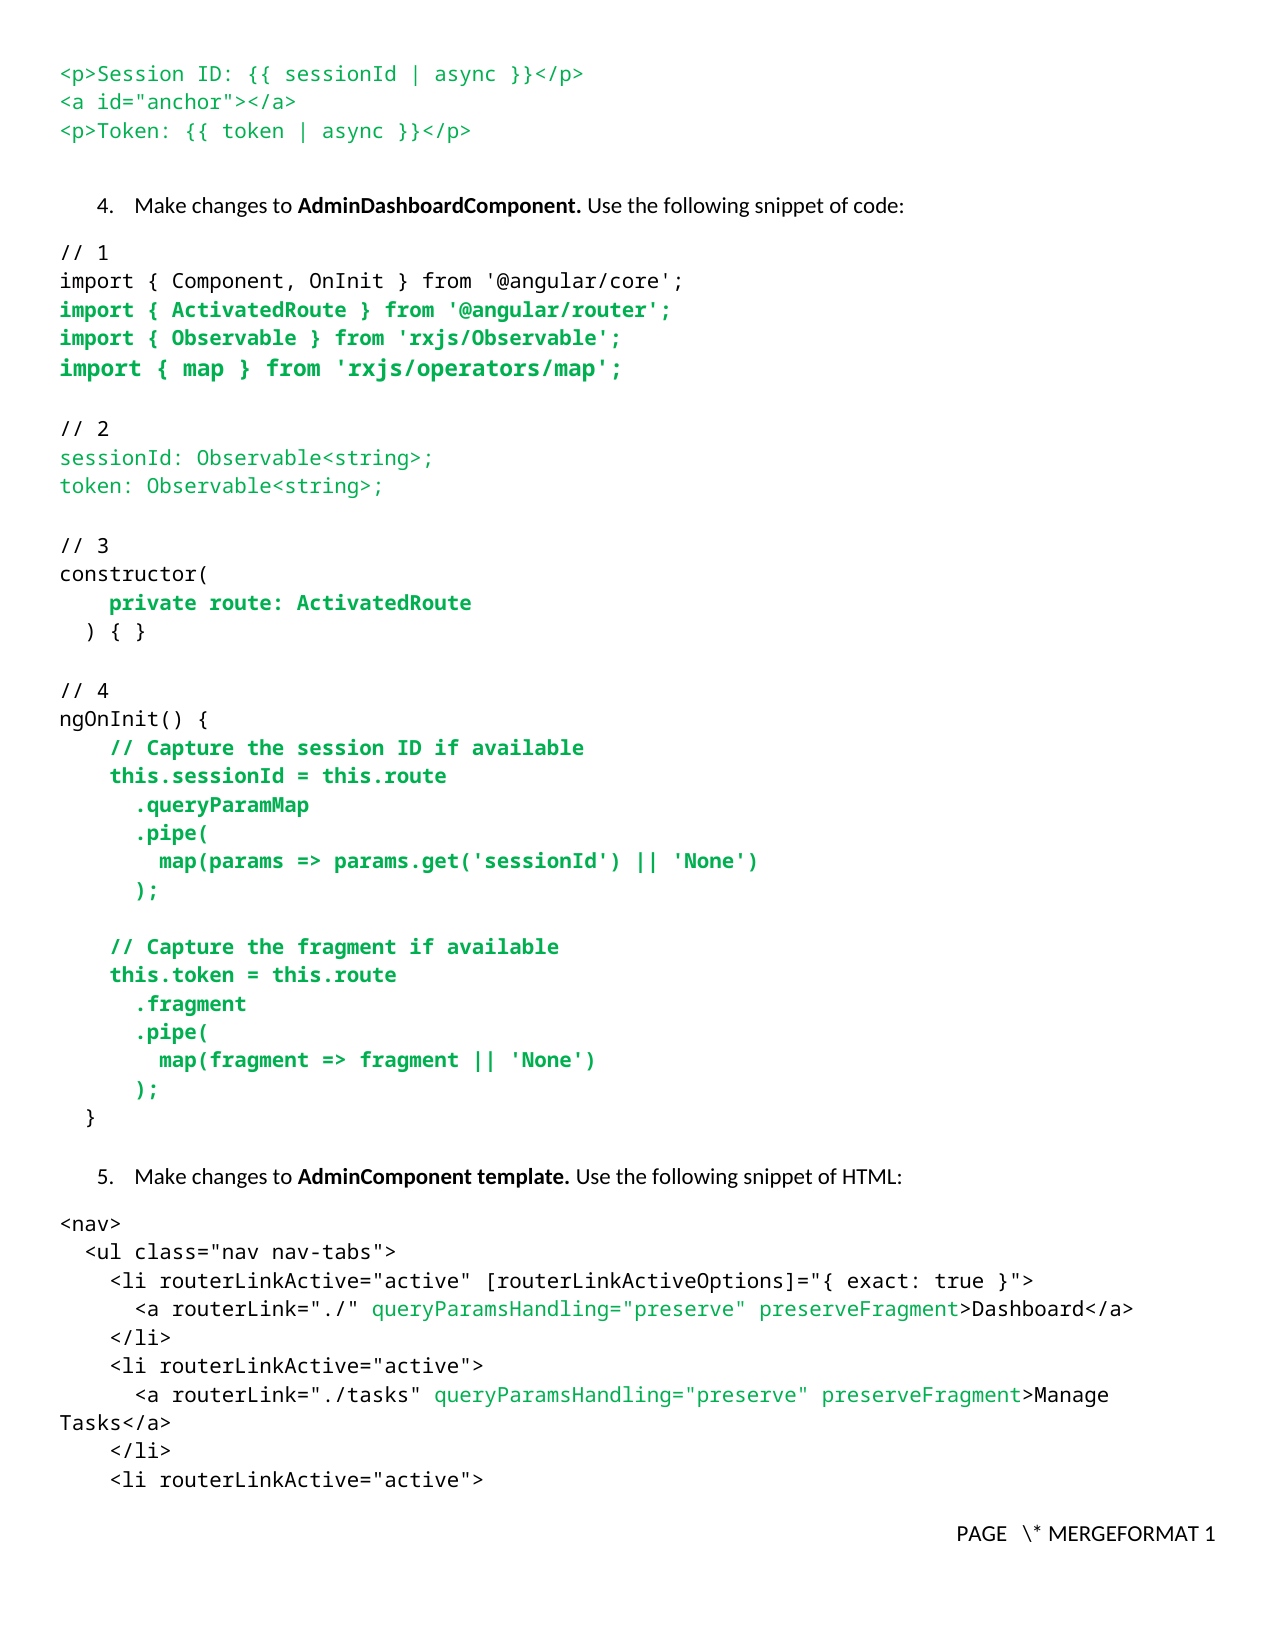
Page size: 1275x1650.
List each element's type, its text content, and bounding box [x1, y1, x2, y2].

text ) { } [59, 616, 1216, 645]
text </li> [59, 1323, 1216, 1351]
text .pipe( [59, 1017, 1216, 1046]
text private route: ActivatedRoute [59, 588, 1216, 616]
text ); [59, 1074, 1216, 1102]
text ); [59, 875, 1216, 903]
text import { Component, OnInit } from '@angular/core'; [59, 267, 1216, 295]
text // 2 [59, 414, 1216, 443]
text this.sessionId = this.route [59, 761, 1216, 790]
text <nav> [59, 1209, 1216, 1237]
text import { Observable } from 'rxjs/Observable'; [59, 323, 1216, 352]
text <li routerLinkActive="active"> [59, 1465, 1216, 1493]
text .fragment [59, 989, 1216, 1017]
text this.token = this.route [59, 960, 1216, 989]
text } [59, 1102, 1216, 1131]
text <ul class="nav nav-tabs"> [59, 1237, 1216, 1266]
text map(fragment => fragment || 'None') [59, 1046, 1216, 1074]
text // 4 [59, 676, 1216, 704]
text // Capture the session ID if available [59, 733, 1216, 761]
text .queryParamMap [59, 790, 1216, 818]
list Make changes to AdminDashboardComponent. Use the following snippet of code: [97, 191, 1216, 219]
list Make changes to AdminComponent template. Use the following snippet of HTML: [97, 1162, 1216, 1190]
text token: Observable<string>; [59, 471, 1216, 500]
text .pipe( [59, 818, 1216, 847]
text <a id="anchor"></a> [59, 87, 1216, 116]
text <a routerLink="./tasks" queryParamsHandling="preserve" preserveFragment>Manage Tasks</a> [59, 1380, 1216, 1437]
text ngOnInit() { [59, 704, 1216, 733]
text sessionId: Observable<string>; [59, 443, 1216, 471]
text map(params => params.get('sessionId') || 'None') [59, 847, 1216, 875]
text // Capture the fragment if available [59, 932, 1216, 960]
text // 1 [59, 238, 1216, 267]
text <li routerLinkActive="active"> [59, 1351, 1216, 1380]
text constructor( [59, 559, 1216, 588]
text <p>Token: {{ token | async }}</p> [59, 116, 1216, 144]
text <li routerLinkActive="active" [routerLinkActiveOptions]="{ exact: true }"> [59, 1266, 1216, 1294]
text <p>Session ID: {{ sessionId | async }}</p> [59, 59, 1216, 87]
text // 3 [59, 531, 1216, 559]
text import { map } from 'rxjs/operators/map'; [59, 352, 1216, 383]
text </li> [59, 1437, 1216, 1465]
text <a routerLink="./" queryParamsHandling="preserve" preserveFragment>Dashboard</a> [59, 1294, 1216, 1323]
text import { ActivatedRoute } from '@angular/router'; [59, 295, 1216, 323]
